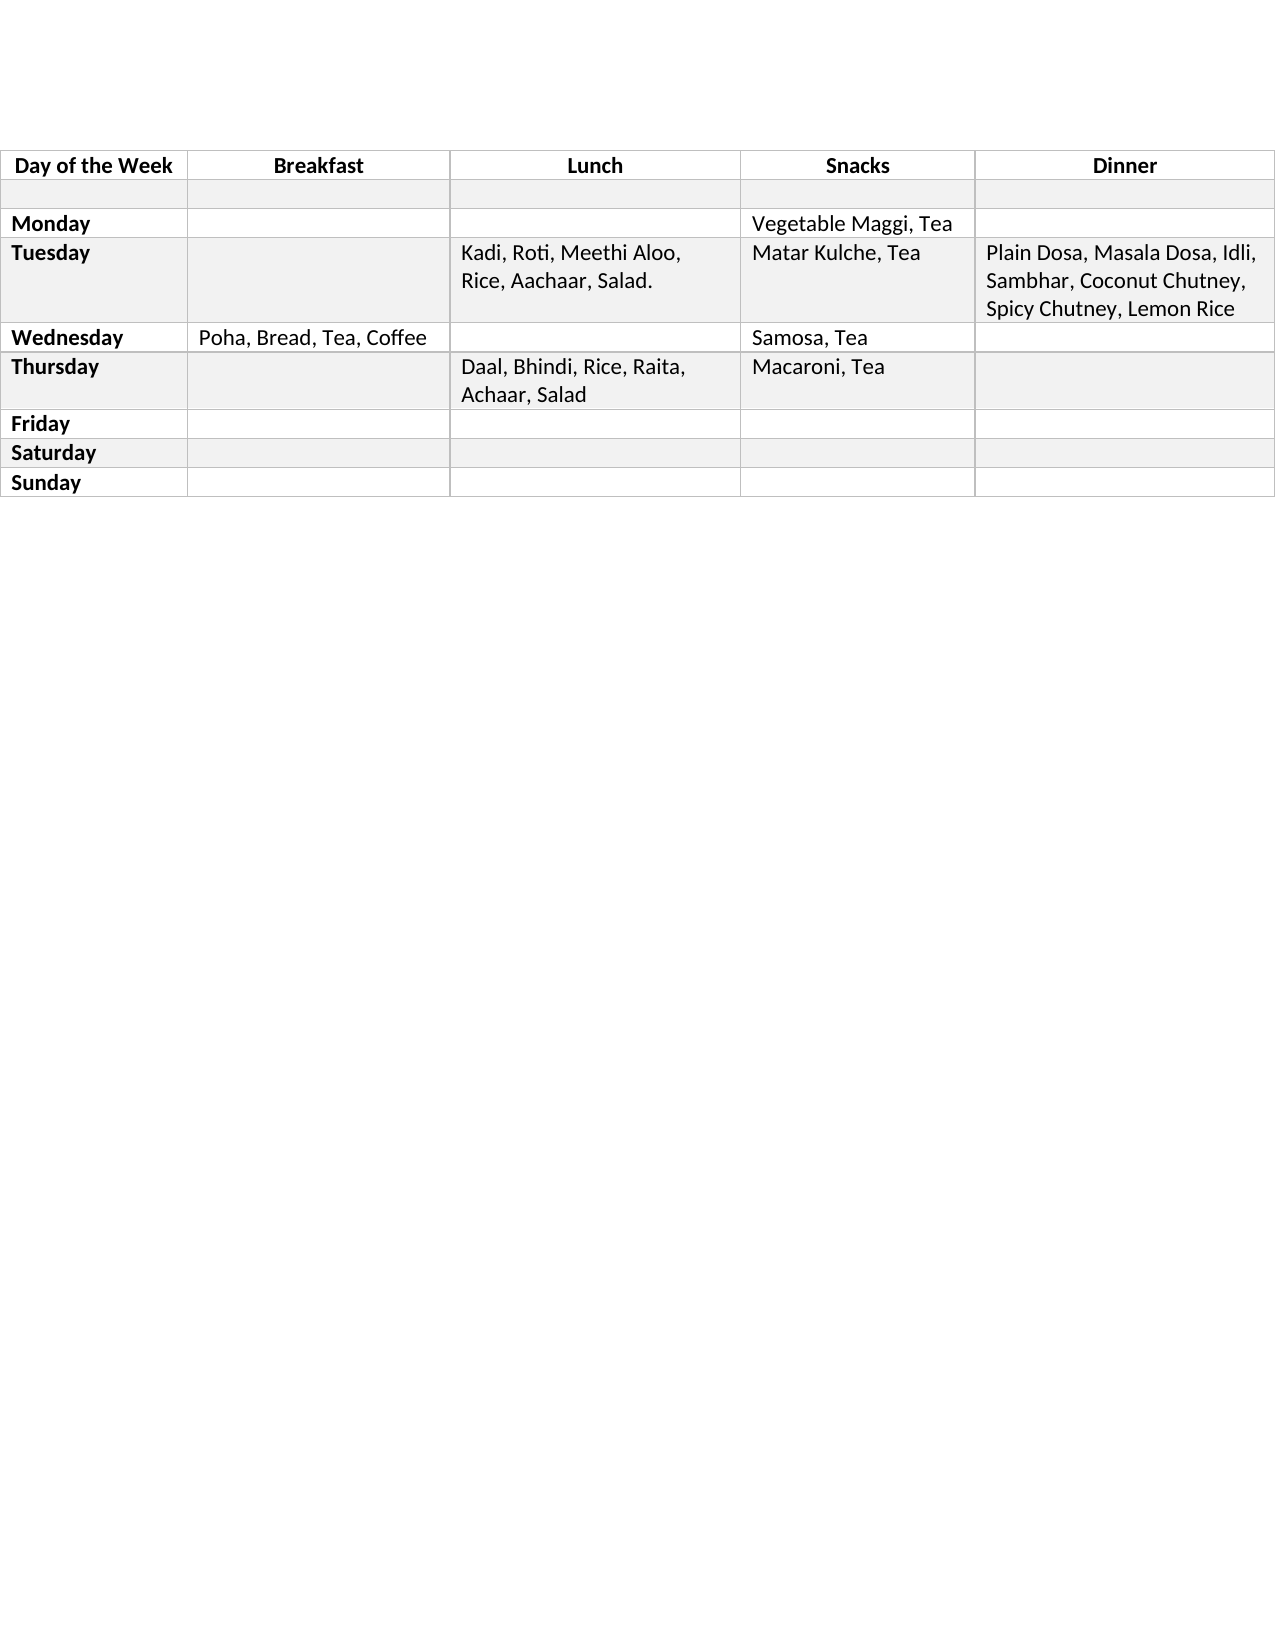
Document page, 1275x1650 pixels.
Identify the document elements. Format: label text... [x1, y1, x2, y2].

table_cell Macaroni, Tea [741, 353, 974, 408]
table_cell Friday [1, 410, 187, 437]
table_cell [976, 323, 1274, 351]
table_cell [1, 180, 187, 208]
table_header Breakfast [188, 151, 449, 179]
table_cell [188, 238, 449, 322]
table_header Dinner [976, 151, 1274, 179]
table_cell Sunday [1, 468, 187, 496]
table_cell [188, 180, 449, 208]
table_cell [451, 180, 740, 208]
table_cell [976, 468, 1274, 496]
table_cell [451, 209, 740, 237]
table_cell [741, 180, 974, 208]
table_cell Plain Dosa, Masala Dosa, Idli, Sambhar, Coconut Chutney, Spicy Chutney, Lemon Rice [976, 238, 1274, 322]
table_cell [976, 439, 1274, 467]
table_cell [451, 468, 740, 496]
table_cell Thursday [1, 353, 187, 408]
table_cell [741, 439, 974, 467]
table_cell Kadi, Roti, Meethi Aloo, Rice, Aachaar, Salad. [451, 238, 740, 322]
table_header Day of the Week [1, 151, 187, 179]
table_cell Daal, Bhindi, Rice, Raita, Achaar, Salad [451, 353, 740, 408]
table_cell [451, 410, 740, 437]
table_cell Monday [1, 209, 187, 237]
table_cell [976, 209, 1274, 237]
table_cell [976, 410, 1274, 437]
table_cell Saturday [1, 439, 187, 467]
table_cell [188, 209, 449, 237]
table_cell [451, 323, 740, 351]
table_cell Matar Kulche, Tea [741, 238, 974, 322]
table_cell [188, 468, 449, 496]
table_header Snacks [741, 151, 974, 179]
table_cell [188, 410, 449, 437]
table_cell [976, 353, 1274, 408]
table_cell Vegetable Maggi, Tea [741, 209, 974, 237]
table_cell [976, 180, 1274, 208]
table_cell [451, 439, 740, 467]
table_cell Tuesday [1, 238, 187, 322]
table_cell Poha, Bread, Tea, Coffee [188, 323, 449, 351]
table_cell [741, 410, 974, 437]
table_cell Wednesday [1, 323, 187, 351]
table_cell [741, 468, 974, 496]
table_cell [188, 439, 449, 467]
table_header Lunch [451, 151, 740, 179]
table_cell Samosa, Tea [741, 323, 974, 351]
table_cell [188, 353, 449, 408]
